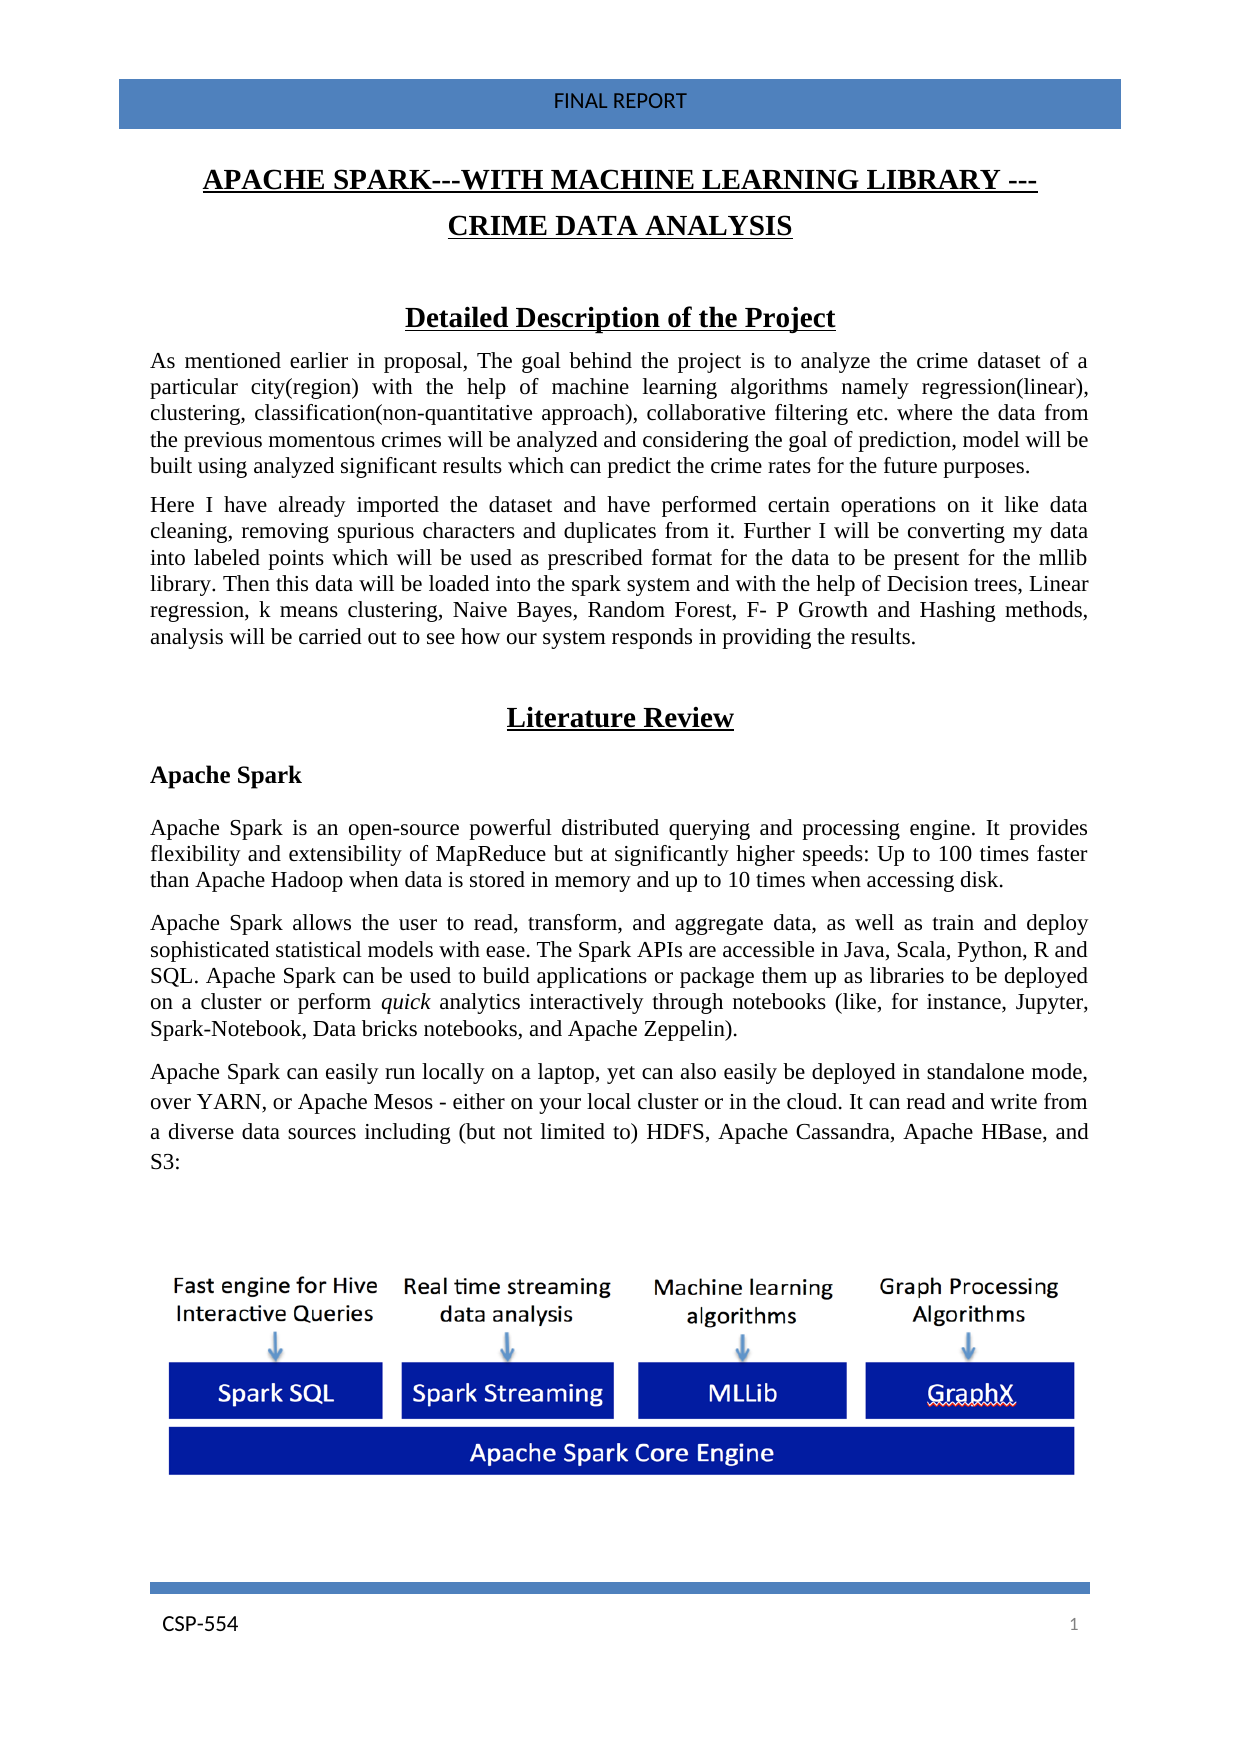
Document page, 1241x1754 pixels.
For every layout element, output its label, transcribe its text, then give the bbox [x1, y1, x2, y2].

text CRIME DATA ANALYSIS [150, 208, 1090, 242]
text APACHE SPARK---WITH MACHINE LEARNING LIBRARY --- [150, 162, 1090, 196]
text Apache Spark can easily run locally on a laptop, yet can also easily be deployed in standalone mode, over YARN, or Apache Mesos - either on your local cluster or in the cloud. It can read and write from a diverse data sources including (but not limited to) HDFS, Apache Cassandra, Apache HBase, and S3: [150, 1058, 1090, 1175]
text As mentioned earlier in proposal, The goal behind the project is to analyze the crime dataset of a particular city(region) with the help of machine learning algorithms namely regression(linear), clustering, classification(non-quantitative approach), collaborative filtering etc. where the data from the previous momentous crimes will be analyzed and considering the goal of prediction, model will be built using analyzed significant results which can predict the crime rates for the future purposes. [150, 347, 1090, 478]
text Detailed Description of the Project [150, 301, 1090, 334]
text Here I have already imported the dataset and have performed certain operations on it like data cleaning, removing spurious characters and duplicates from it. Further I will be converting my data into labeled points which will be used as prescribed format for the data to be present for the mllib library. Then this data will be loaded into the spark system and with the help of Decision trees, Linear regression, k means clustering, Naive Bayes, Random Forest, F- P Growth and Hashing methods, analysis will be carried out to see how our system responds in providing the results. [150, 491, 1090, 649]
picture [150, 1231, 1090, 1518]
text Literature Review [150, 700, 1090, 734]
text Apache Spark allows the user to read, transform, and aggregate data, as well as train and deploy sophisticated statistical models with ease. The Spark APIs are accessible in Java, Scala, Python, R and SQL. Apache Spark can be used to build applications or package them up as libraries to be deployed on a cluster or perform quick analytics interactively through notebooks (like, for instance, Jupyter, Spark-Notebook, Data bricks notebooks, and Apache Zeppelin). [150, 909, 1090, 1041]
text Apache Spark [150, 760, 1090, 788]
text Apache Spark is an open-source powerful distributed querying and processing engine. It provides flexibility and extensibility of MapReduce but at significantly higher speeds: Up to 100 times faster than Apache Hadoop when data is stored in memory and up to 10 times when accessing disk. [150, 814, 1090, 893]
